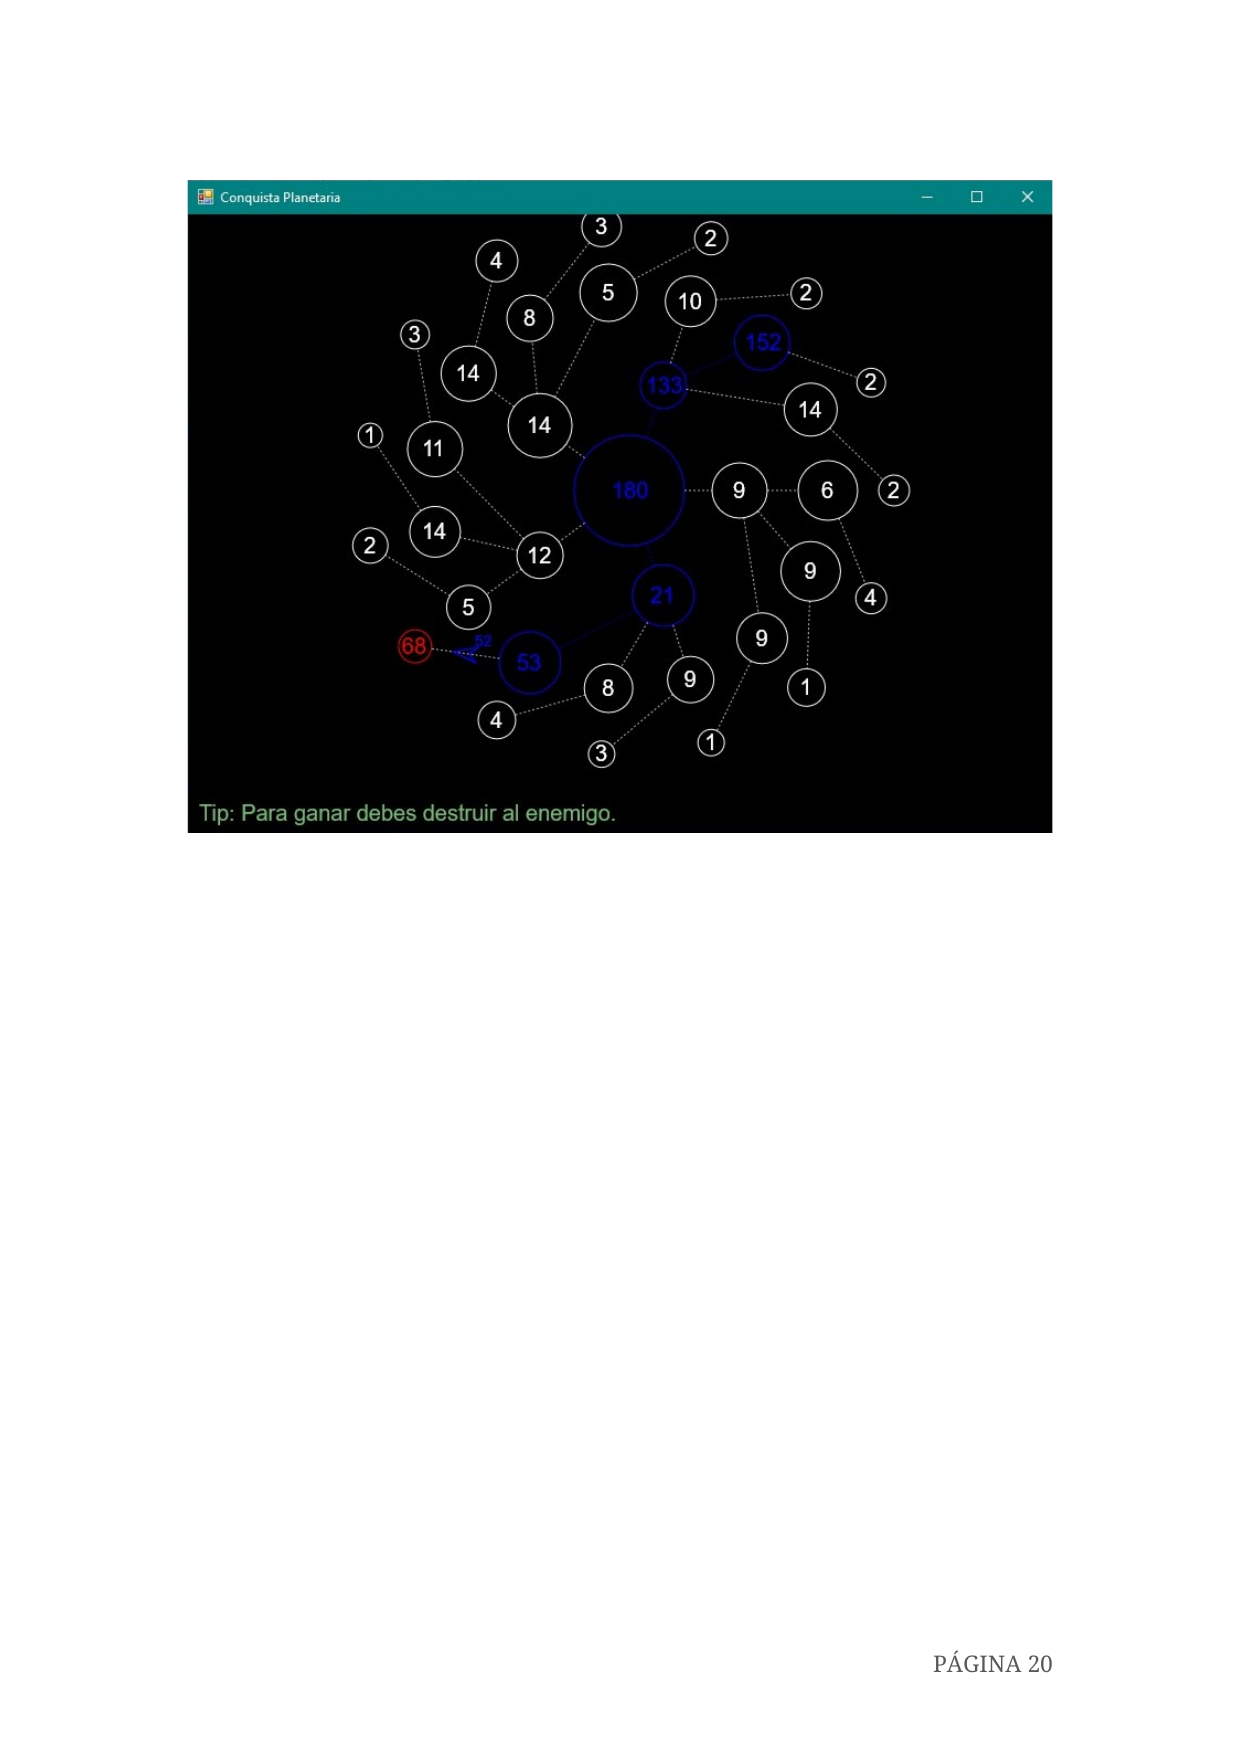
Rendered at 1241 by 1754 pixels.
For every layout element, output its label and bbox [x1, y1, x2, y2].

picture [187, 180, 1053, 833]
